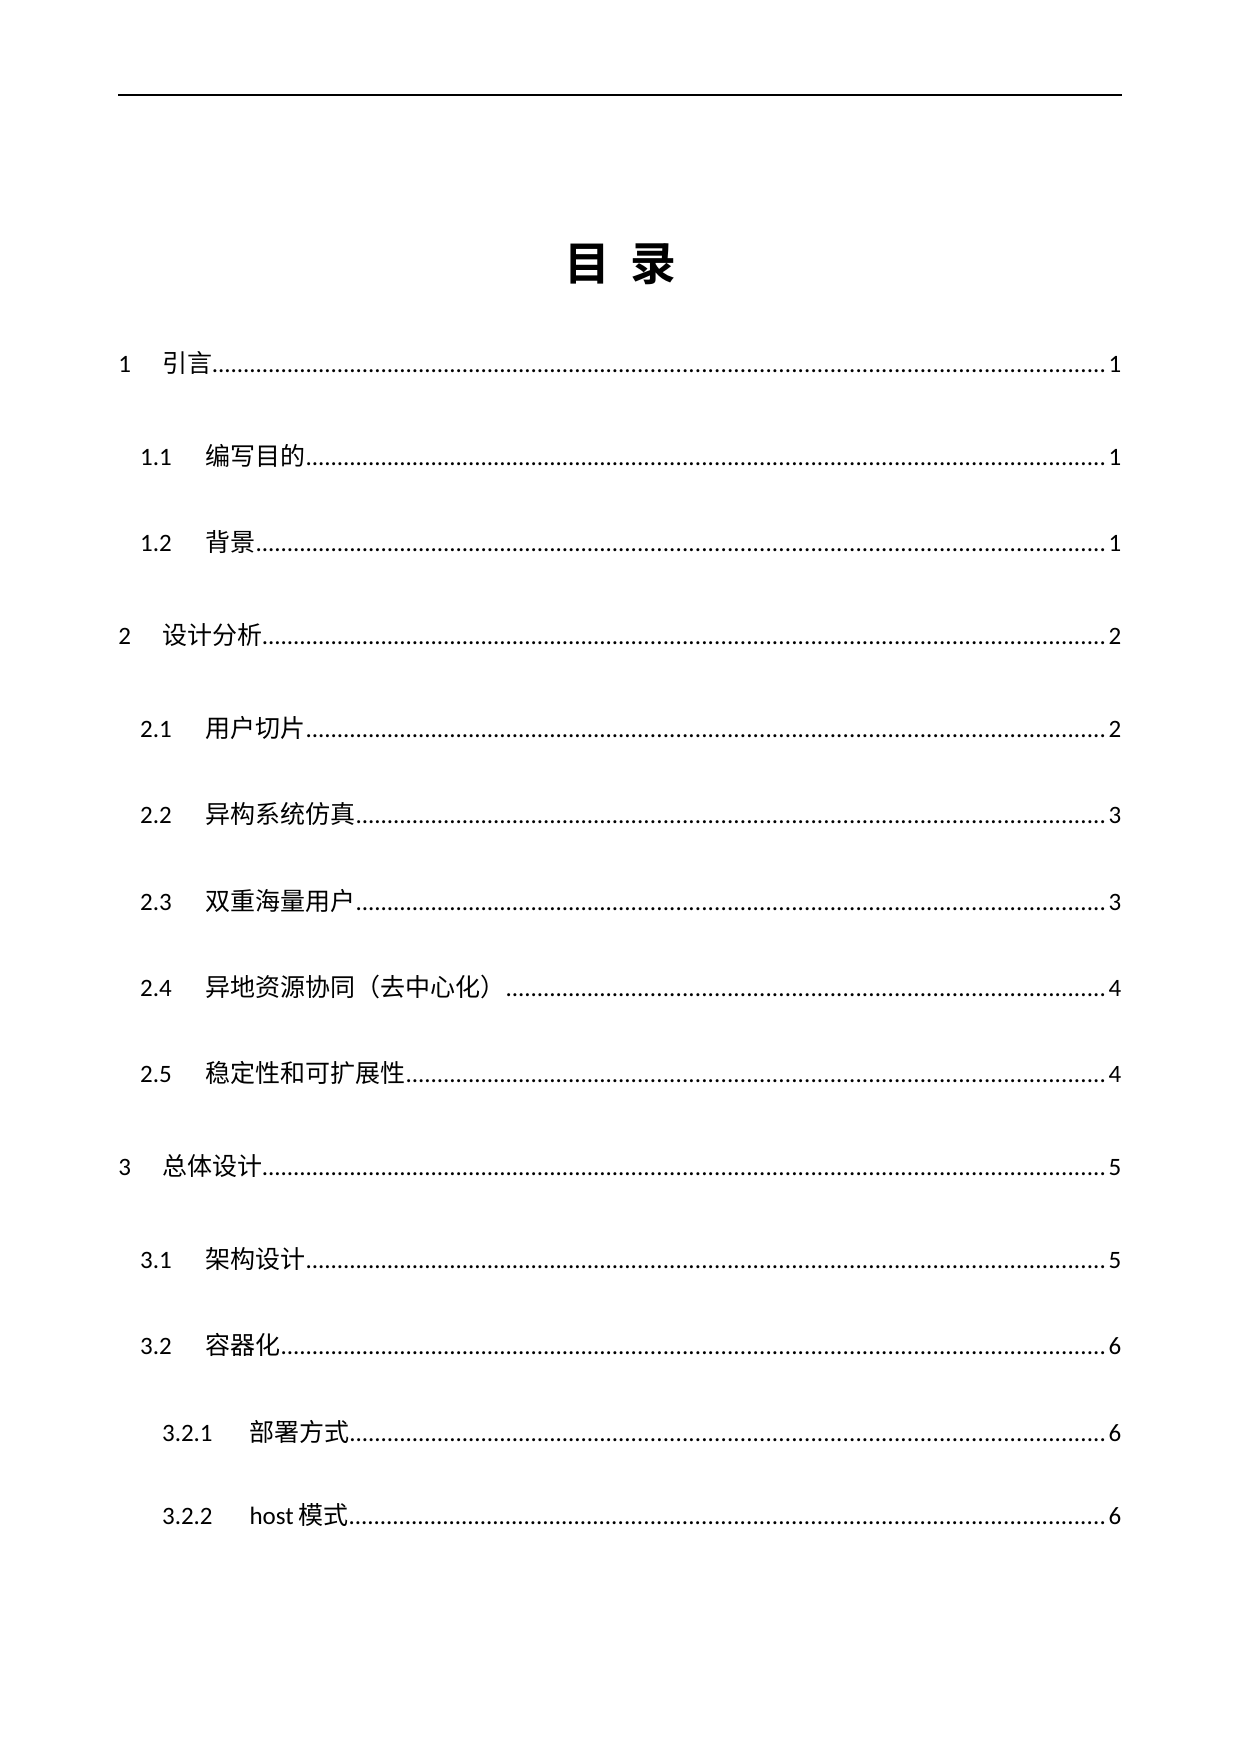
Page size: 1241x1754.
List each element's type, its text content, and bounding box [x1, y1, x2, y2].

text 3.1 架构设计 5 [140, 1225, 1122, 1290]
text 2 设计分析 2 [118, 601, 1122, 666]
text 3.2.2 host模式 6 [162, 1481, 1122, 1546]
text 3.2 容器化 6 [140, 1311, 1122, 1376]
text 2.2 异构系统仿真 3 [140, 780, 1122, 845]
text 3.2.1 部署方式 6 [162, 1398, 1122, 1463]
text 2.5 稳定性和可扩展性 4 [140, 1039, 1122, 1104]
text 1 引言 1 [118, 329, 1122, 394]
text 1.2 背景 1 [140, 508, 1122, 573]
text 1.1 编写目的 1 [140, 422, 1122, 487]
text 2.1 用户切片 2 [140, 694, 1122, 759]
text 3 总体设计 5 [118, 1132, 1122, 1197]
subtitle 目 录 [118, 212, 1122, 309]
text 2.3 双重海量用户 3 [140, 867, 1122, 932]
text 2.4 异地资源协同（去中心化） 4 [140, 953, 1122, 1018]
